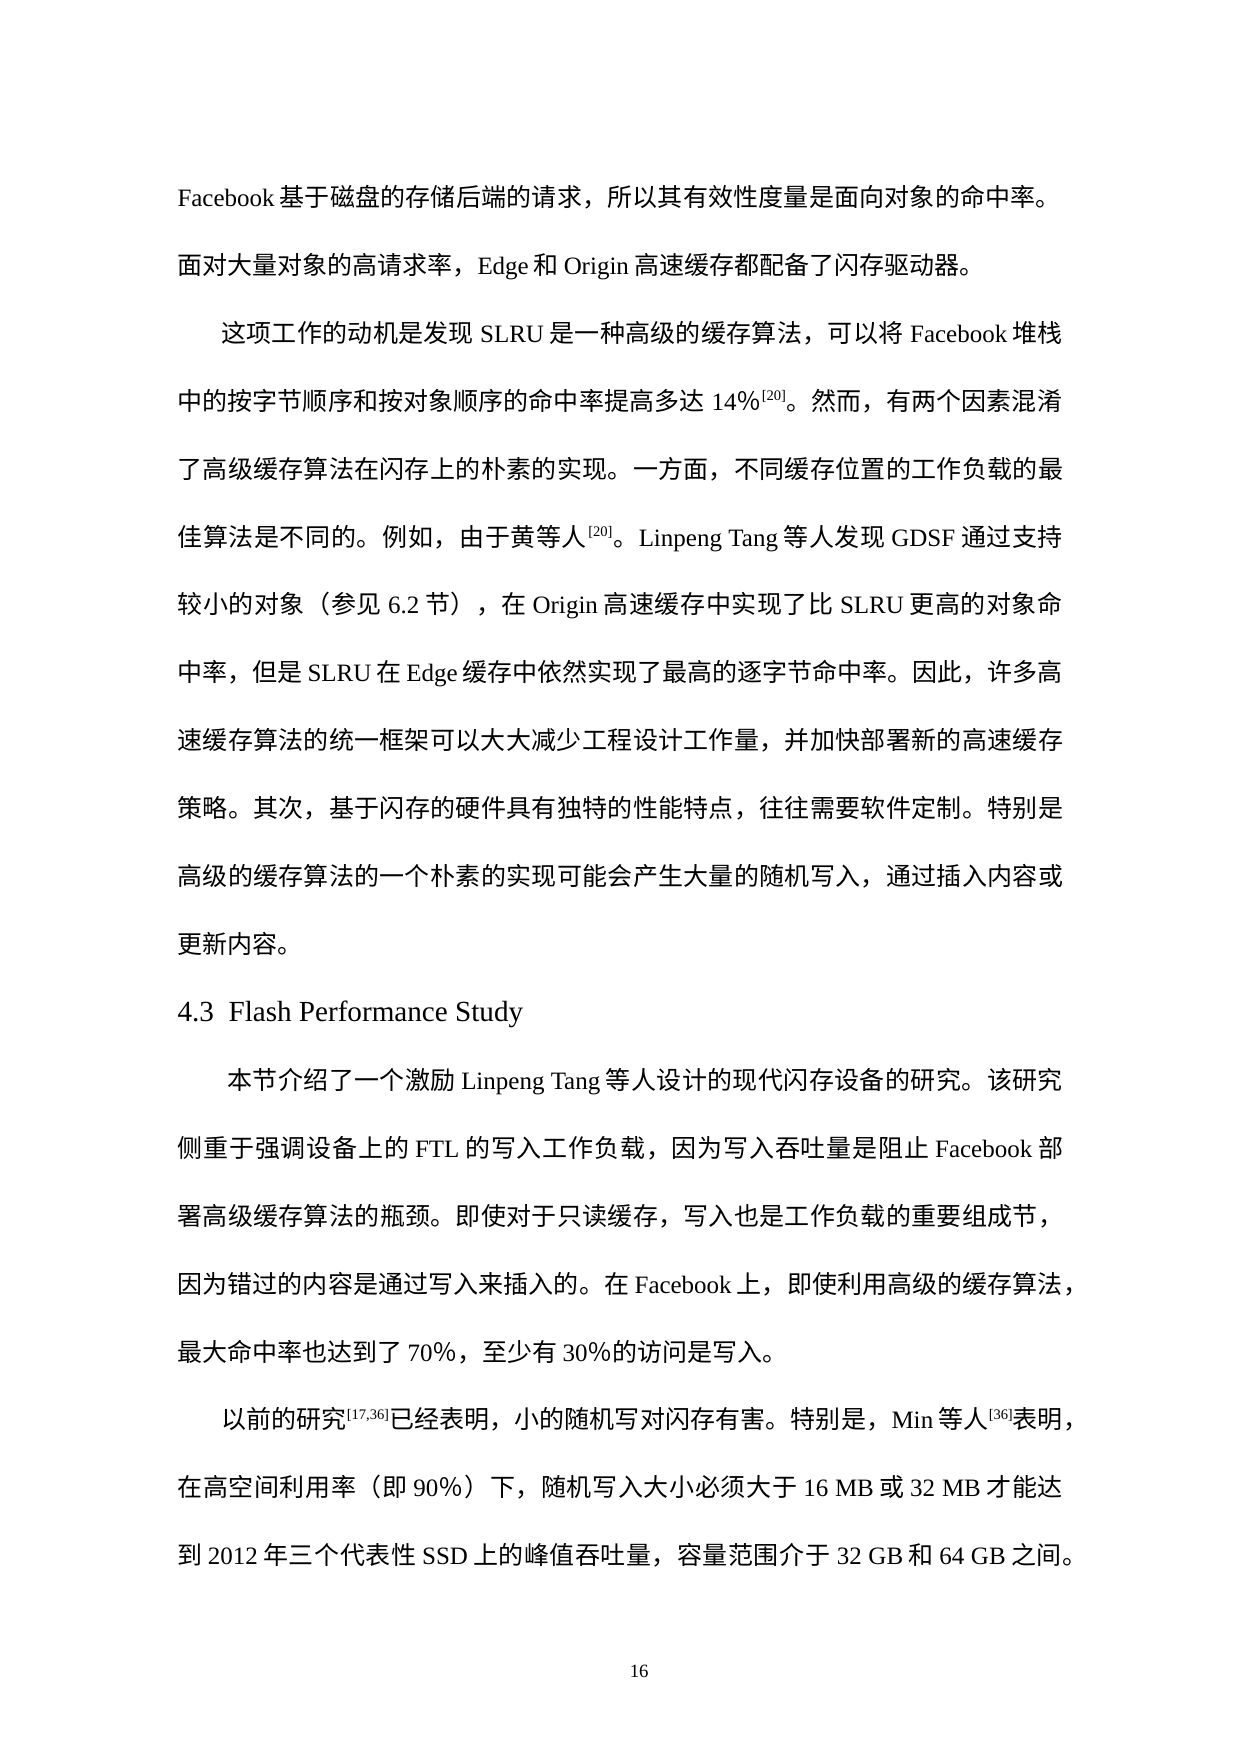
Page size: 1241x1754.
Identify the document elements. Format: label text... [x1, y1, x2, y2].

subtitle Flash Performance Study [177, 994, 1063, 1028]
text 这项工作的动机是发现SLRU是一种高级的缓存算法，可以将Facebook堆栈中的按字节顺序和按对象顺序的命中率提高多达14％[20]。然而，有两个因素混淆了高级缓存算法在闪存上的朴素的实现。一方面，不同缓存位置的工作负载的最佳算法是不同的。例如，由于黄等人[20]。Linpeng Tang等人发现GDSF通过支持较小的对象（参见6.2节），在Origin高速缓存中实现了比SLRU更高的对象命中率，但是SLRU在Edge缓存中依然实现了最高的逐字节命中率。因此，许多高速缓存算法的统一框架可以大大减少工程设计工作量，并加快部署新的高速缓存策略。其次，基于闪存的硬件具有独特的性能特点，往往需要软件定制。特别是，高级的缓存算法的一个朴素的实现可能会产生大量的随机写入，通过插入内容或更新内容。 [177, 297, 1063, 977]
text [177, 162, 1063, 297]
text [177, 1384, 1063, 1588]
text 本节介绍了一个激励Linpeng Tang等人设计的现代闪存设备的研究。该研究侧重于强调设备上的FTL的写入工作负载，因为写入吞吐量是阻止Facebook部署高级缓存算法的瓶颈。即使对于只读缓存，写入也是工作负载的重要组成节，因为错过的内容是通过写入来插入的。在Facebook上，即使利用高级的缓存算法，最大命中率也达到了70％，至少有30％的访问是写入。 [177, 1044, 1063, 1384]
